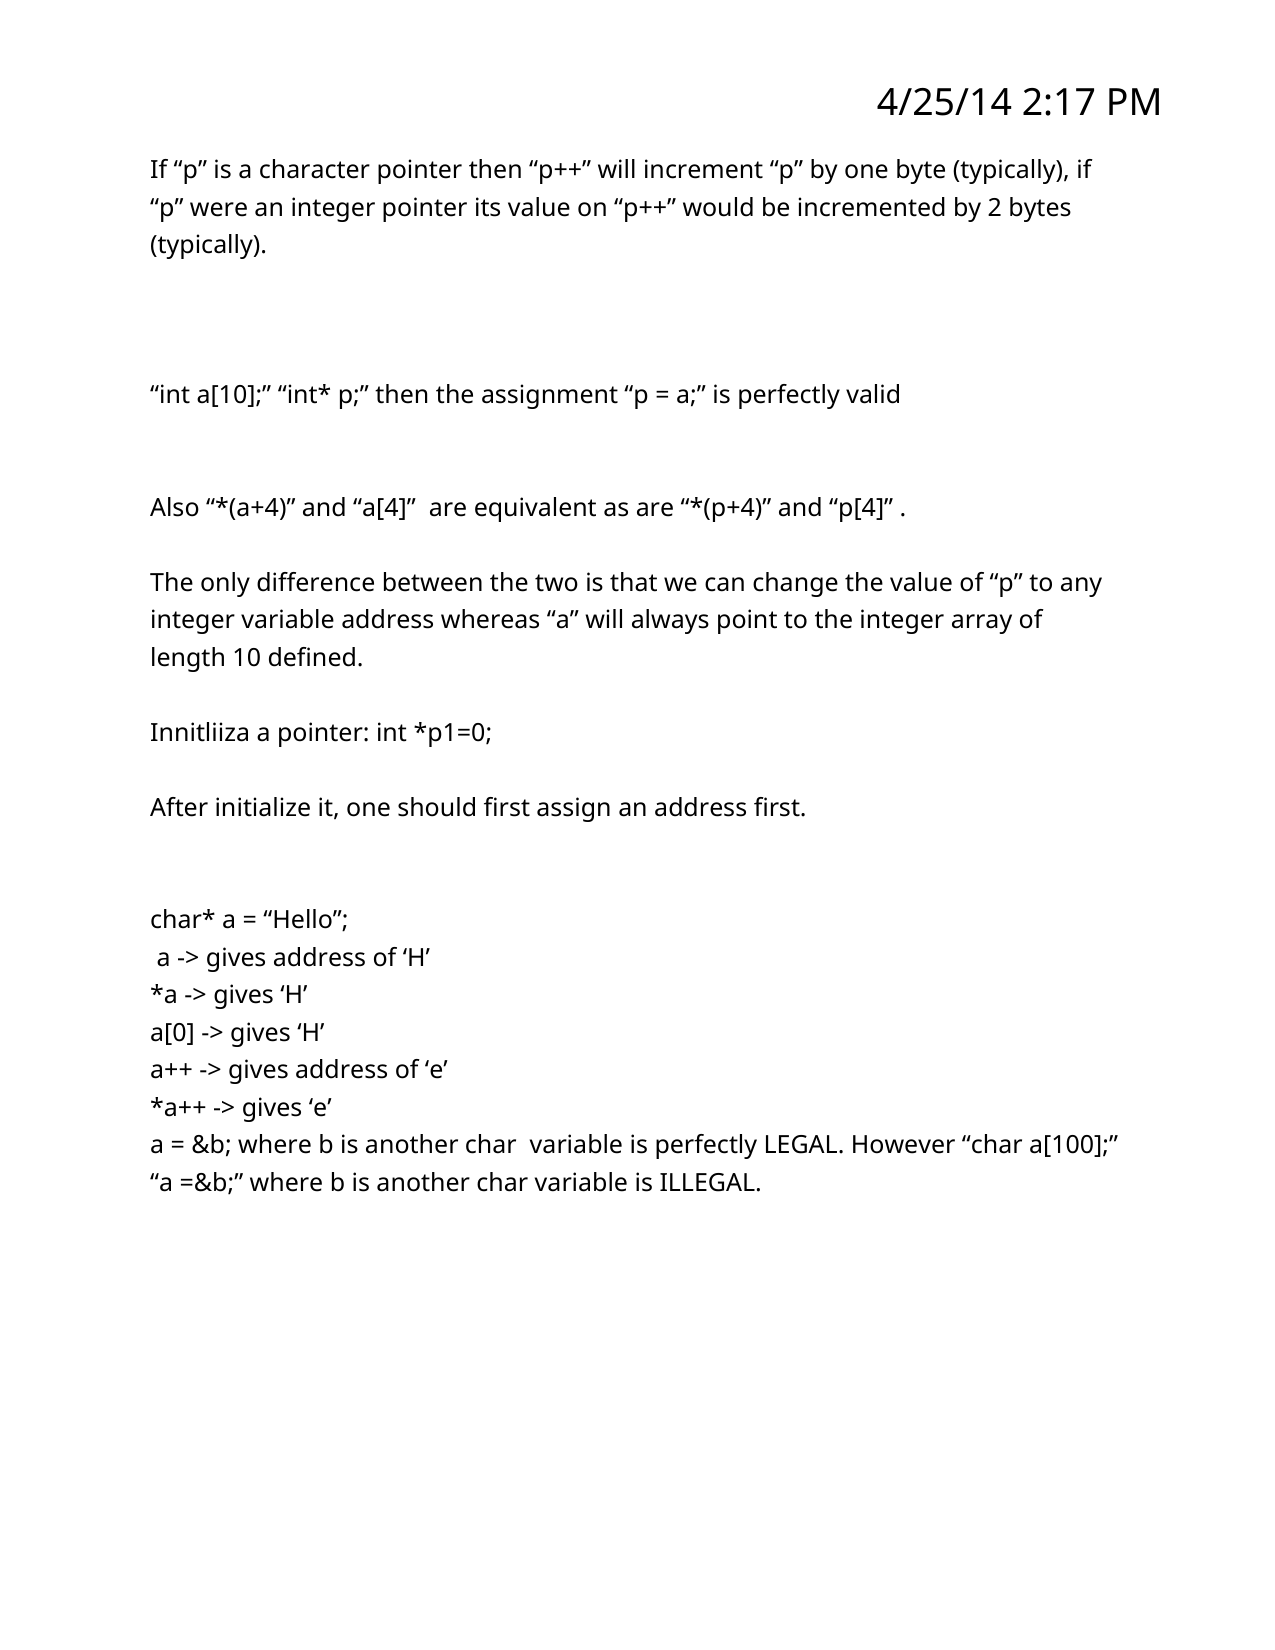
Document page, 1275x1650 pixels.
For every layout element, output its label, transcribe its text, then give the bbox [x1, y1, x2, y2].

text *a -> gives ‘H’ [150, 975, 1125, 1012]
text Also “*(a+4)” and “a[4]” are equivalent as are “*(p+4)” and “p[4]” . [150, 487, 1125, 525]
text a++ -> gives address of ‘e’ [150, 1050, 1125, 1087]
text If “p” is a character pointer then “p++” will increment “p” by one byte (typically), if “p” were an integer pointer its value on “p++” would be incremented by 2 bytes (typically). [150, 150, 1125, 262]
text After initialize it, one should first assign an address first. [150, 787, 1125, 825]
text “int a[10];” “int* p;” then the assignment “p = a;” is perfectly valid [150, 375, 1125, 412]
text Innitliiza a pointer: int *p1=0; [150, 712, 1125, 750]
text char* a = “Hello”; [150, 900, 1125, 937]
text a[0] -> gives ‘H’ [150, 1012, 1125, 1050]
text *a++ -> gives ‘e’ [150, 1087, 1125, 1125]
text a = &b; where b is another char variable is perfectly LEGAL. However “char a[100];” “a =&b;” where b is another char variable is ILLEGAL. [150, 1125, 1125, 1200]
text a -> gives address of ‘H’ [150, 937, 1125, 975]
text The only difference between the two is that we can change the value of “p” to any integer variable address whereas “a” will always point to the integer array of length 10 defined. [150, 562, 1125, 675]
